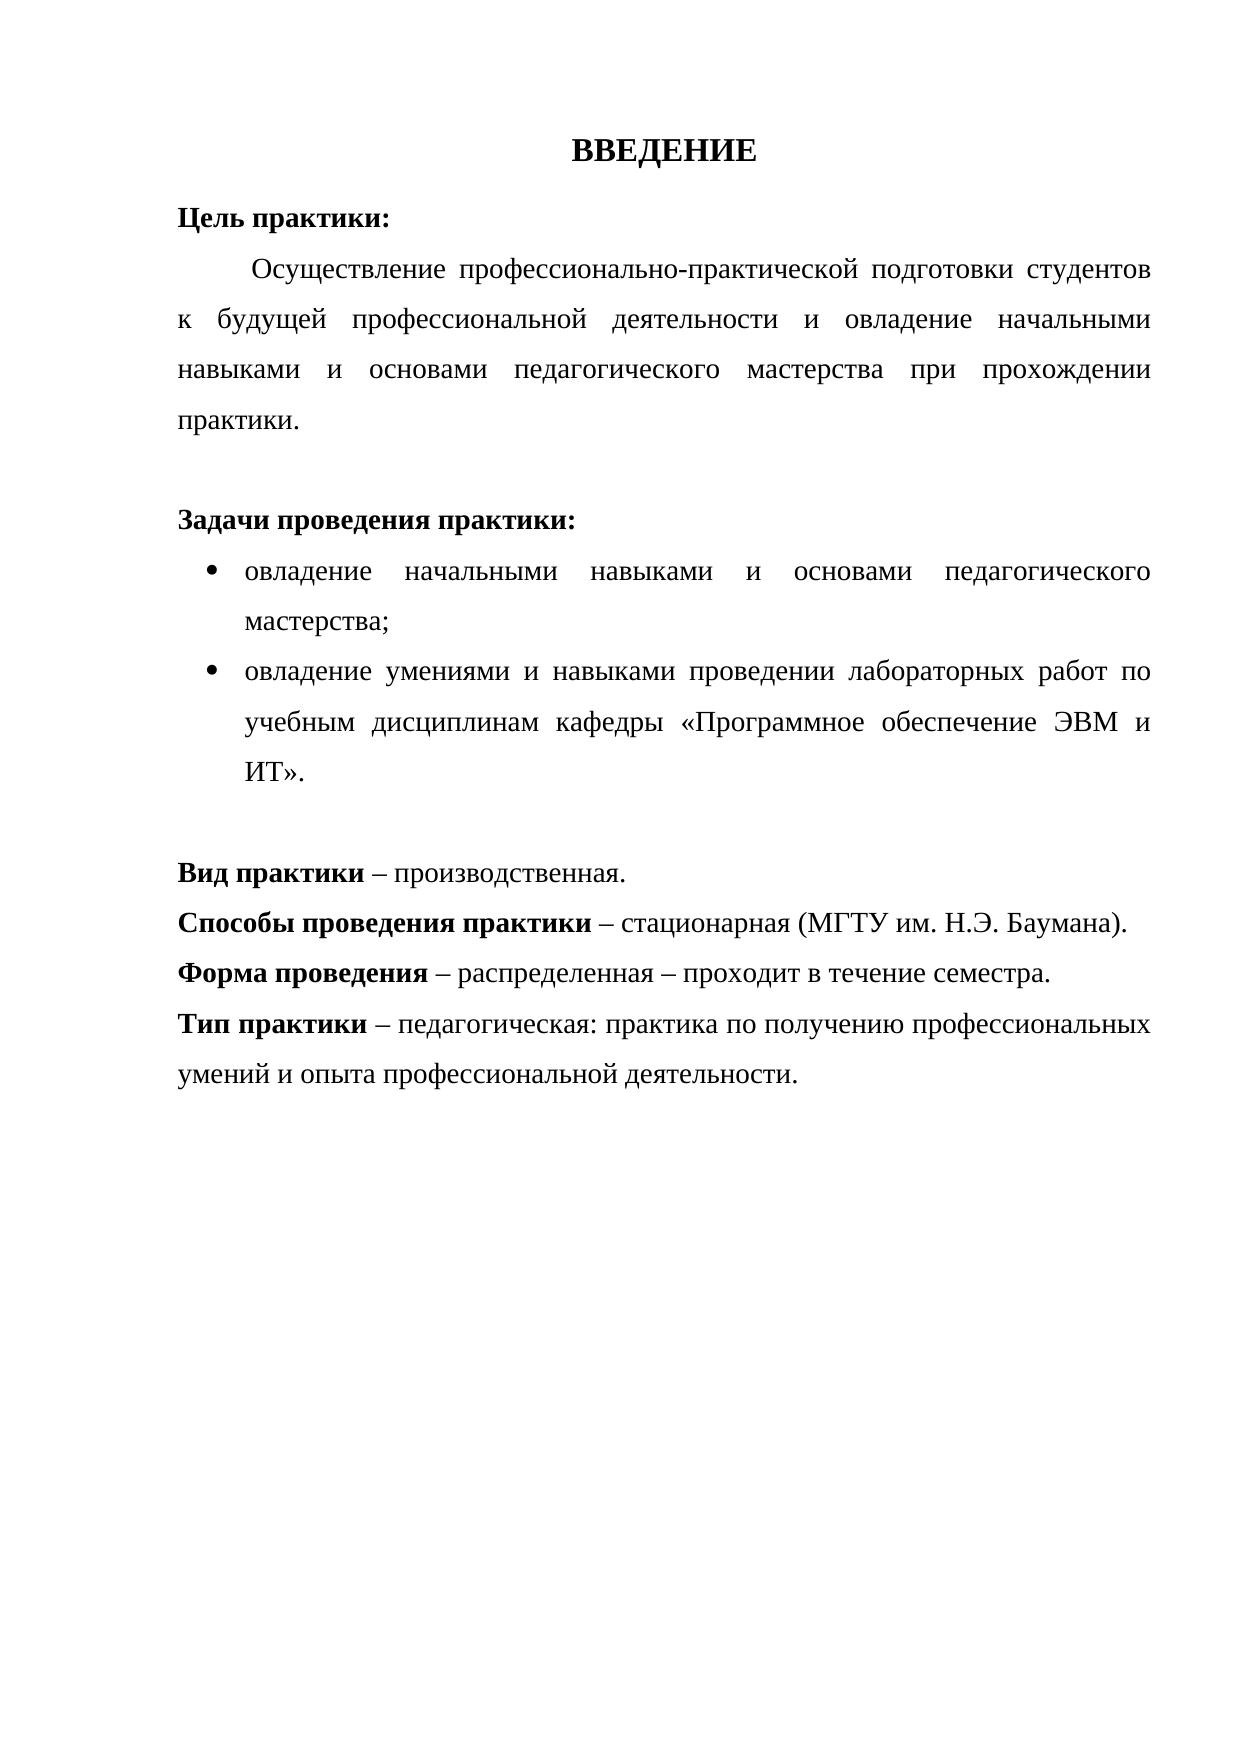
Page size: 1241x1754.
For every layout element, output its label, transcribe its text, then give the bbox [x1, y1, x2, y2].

text Способы проведения практики – стационарная (МГТУ им. Н.Э. Баумана). [177, 905, 1152, 939]
text Тип практики – педагогическая: практика по получению профессиональных умений и опыта профессиональной деятельности. [177, 1006, 1152, 1090]
text Форма проведения – распределенная – проходит в течение семестра. [177, 956, 1152, 989]
text Вид практики – производственная. [177, 855, 1152, 888]
text Задачи проведения практики: [177, 502, 1152, 536]
text Цель практики: [177, 201, 1152, 234]
list овладение умениями и навыками проведении лабораторных работ по учебным дисциплинам кафедры «Программное обеспечение ЭВМ и ИТ». [207, 653, 1152, 788]
subtitle ВВЕДЕНИЕ [177, 131, 1152, 169]
list овладение начальными навыками и основами педагогического мастерства; [207, 553, 1152, 637]
text Осуществление профессионально-практической подготовки студентов к будущей профессиональной деятельности и овладение начальными навыками и основами педагогического мастерства при прохождении практики. [177, 251, 1152, 435]
